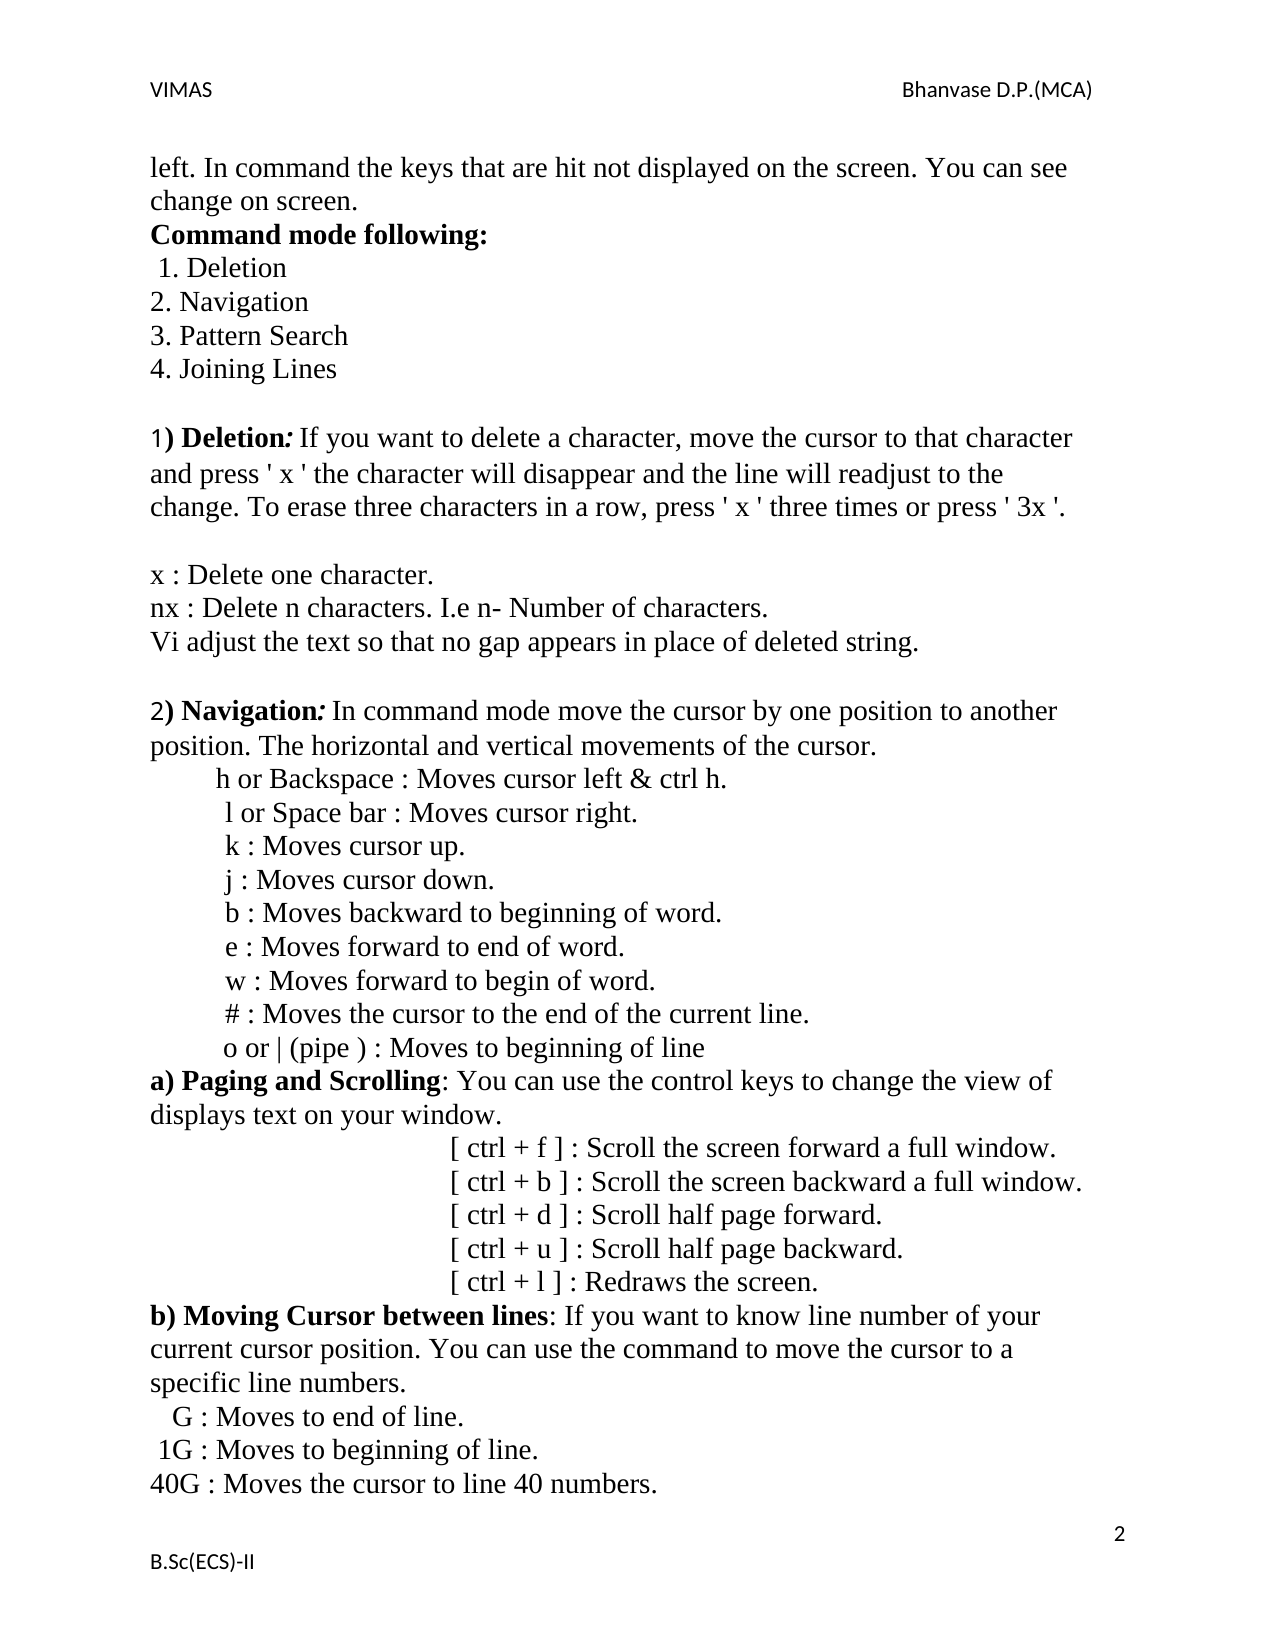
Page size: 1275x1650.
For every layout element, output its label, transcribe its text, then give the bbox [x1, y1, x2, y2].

text # : Moves the cursor to the end of the current line. [225, 996, 1125, 1030]
text 1. Deletion [150, 251, 1125, 284]
text G : Moves to end of line. [150, 1399, 1125, 1432]
text o or | (pipe ) : Moves to beginning of line [150, 1030, 1125, 1063]
text x : Delete one character. [150, 557, 1125, 590]
text [ ctrl + d ] : Scroll half page forward. [450, 1197, 1125, 1231]
text [ ctrl + l ] : Redraws the screen. [450, 1264, 1125, 1298]
text displays text on your window. [150, 1097, 1125, 1130]
text e : Moves forward to end of word. [225, 929, 1125, 963]
text nx : Delete n characters. I.e n- Number of characters. [150, 590, 1125, 624]
text b : Moves backward to beginning of word. [225, 896, 1125, 929]
text 1G : Moves to beginning of line. [150, 1432, 1125, 1466]
text Vi adjust the text so that no gap appears in place of deleted string. [150, 624, 1125, 657]
text w : Moves forward to begin of word. [225, 963, 1125, 996]
text 1) Deletion: If you want to delete a character, move the cursor to that character [150, 419, 1125, 456]
text 3. Pattern Search [150, 318, 1125, 351]
text b) Moving Cursor between lines: If you want to know line number of your [150, 1298, 1125, 1332]
text current cursor position. You can use the command to move the cursor to a [150, 1332, 1125, 1365]
text j : Moves cursor down. [225, 862, 1125, 896]
text a) Paging and Scrolling: You can use the control keys to change the view of [150, 1063, 1125, 1097]
text and press ' x ' the character will disappear and the line will readjust to the [150, 456, 1125, 489]
text [ ctrl + f ] : Scroll the screen forward a full window. [450, 1130, 1125, 1164]
text [ ctrl + u ] : Scroll half page backward. [450, 1231, 1125, 1264]
text change. To erase three characters in a row, press ' x ' three times or press ' 3x '. [150, 489, 1125, 523]
text 4. Joining Lines [150, 351, 1125, 385]
text specific line numbers. [150, 1365, 1125, 1399]
text Command mode following: [150, 217, 1125, 251]
text 2. Navigation [150, 284, 1125, 318]
text [ ctrl + b ] : Scroll the screen backward a full window. [450, 1164, 1125, 1197]
text position. The horizontal and vertical movements of the cursor. [150, 728, 1125, 761]
text k : Moves cursor up. [225, 828, 1125, 862]
text 40G : Moves the cursor to line 40 numbers. [150, 1466, 1125, 1499]
text l or Space bar : Moves cursor right. [225, 795, 1125, 828]
text 2) Navigation: In command mode move the cursor by one position to another [150, 691, 1125, 728]
text h or Backspace : Moves cursor left & ctrl h. [150, 761, 1125, 795]
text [150, 150, 1125, 217]
